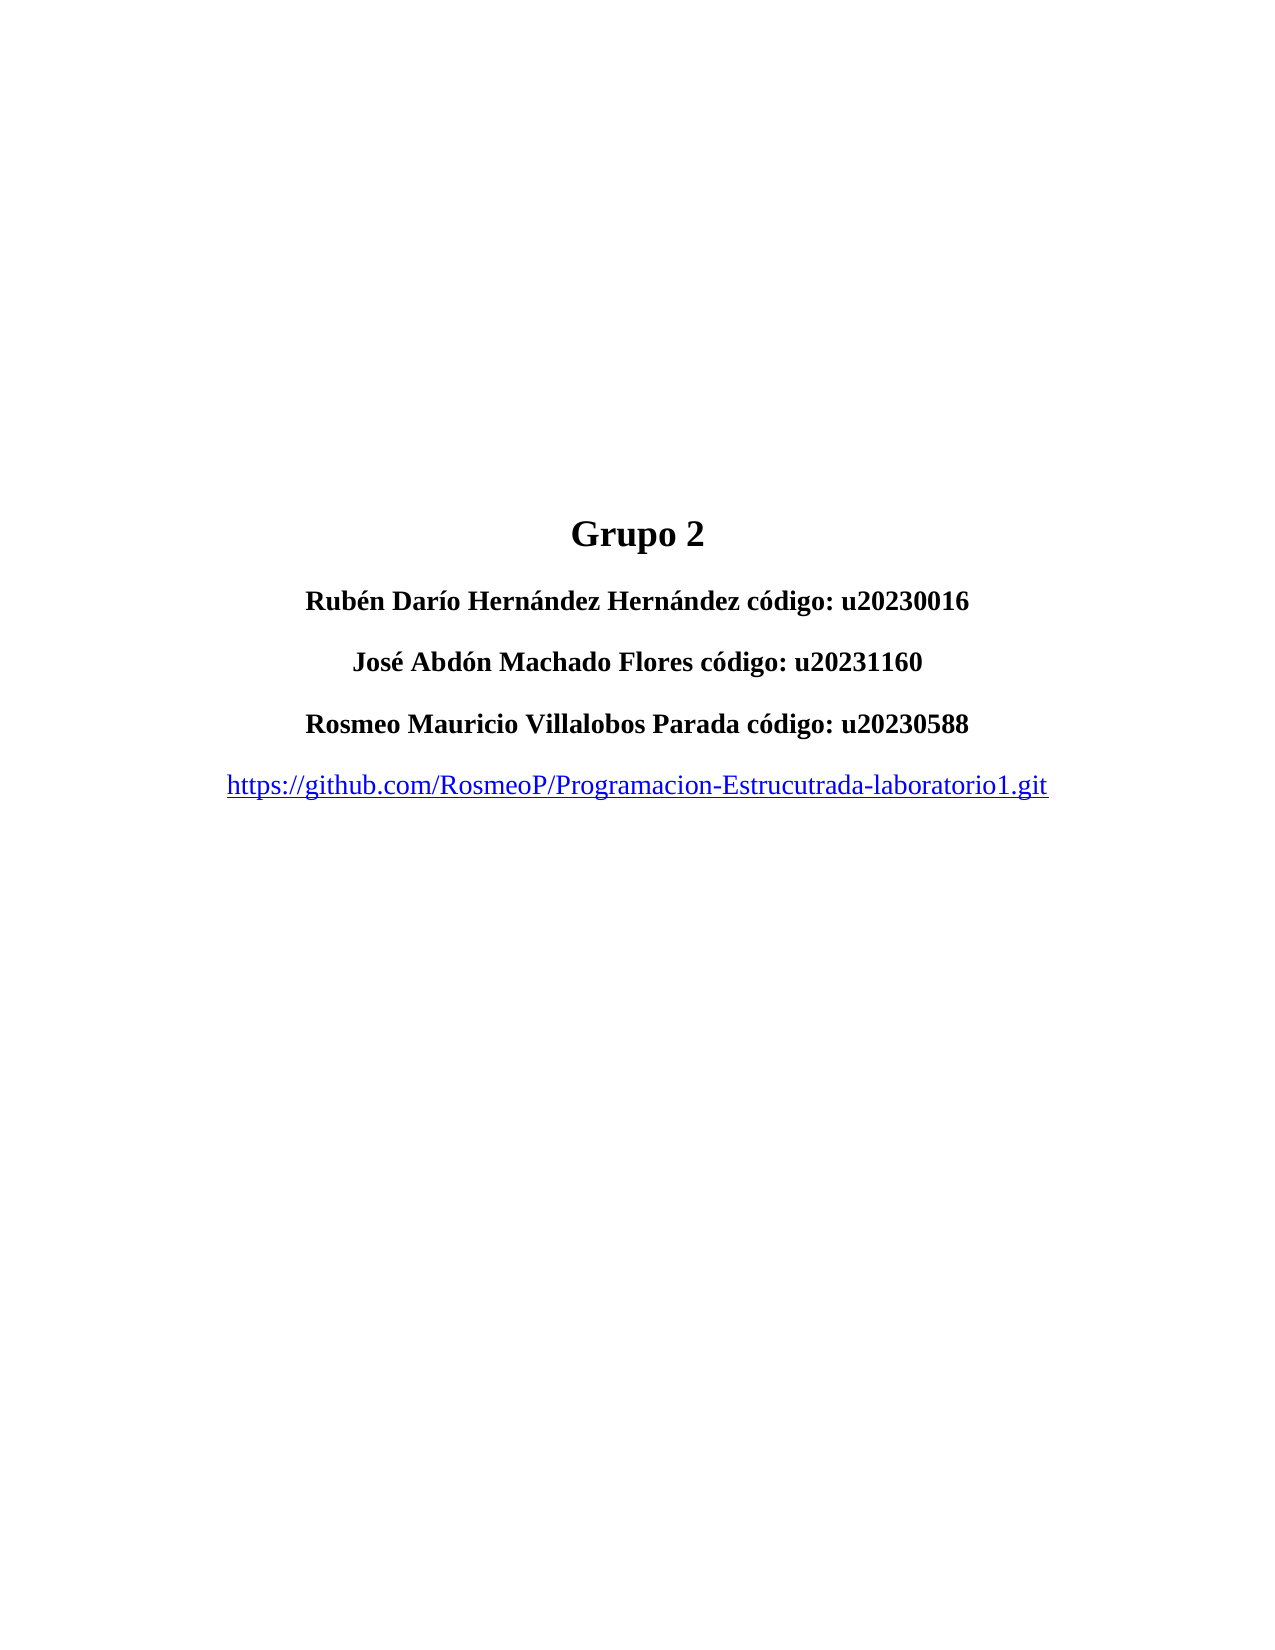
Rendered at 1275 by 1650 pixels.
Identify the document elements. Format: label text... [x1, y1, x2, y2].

text José Abdón Machado Flores código: u20231160 [150, 645, 1125, 678]
text Grupo 2 [150, 511, 1125, 554]
text https://github.com/RosmeoP/Programacion-Estrucutrada-laboratorio1.git [150, 768, 1125, 801]
text Rosmeo Mauricio Villalobos Parada código: u20230588 [150, 707, 1125, 739]
text Rubén Darío Hernández Hernández código: u20230016 [150, 584, 1125, 616]
